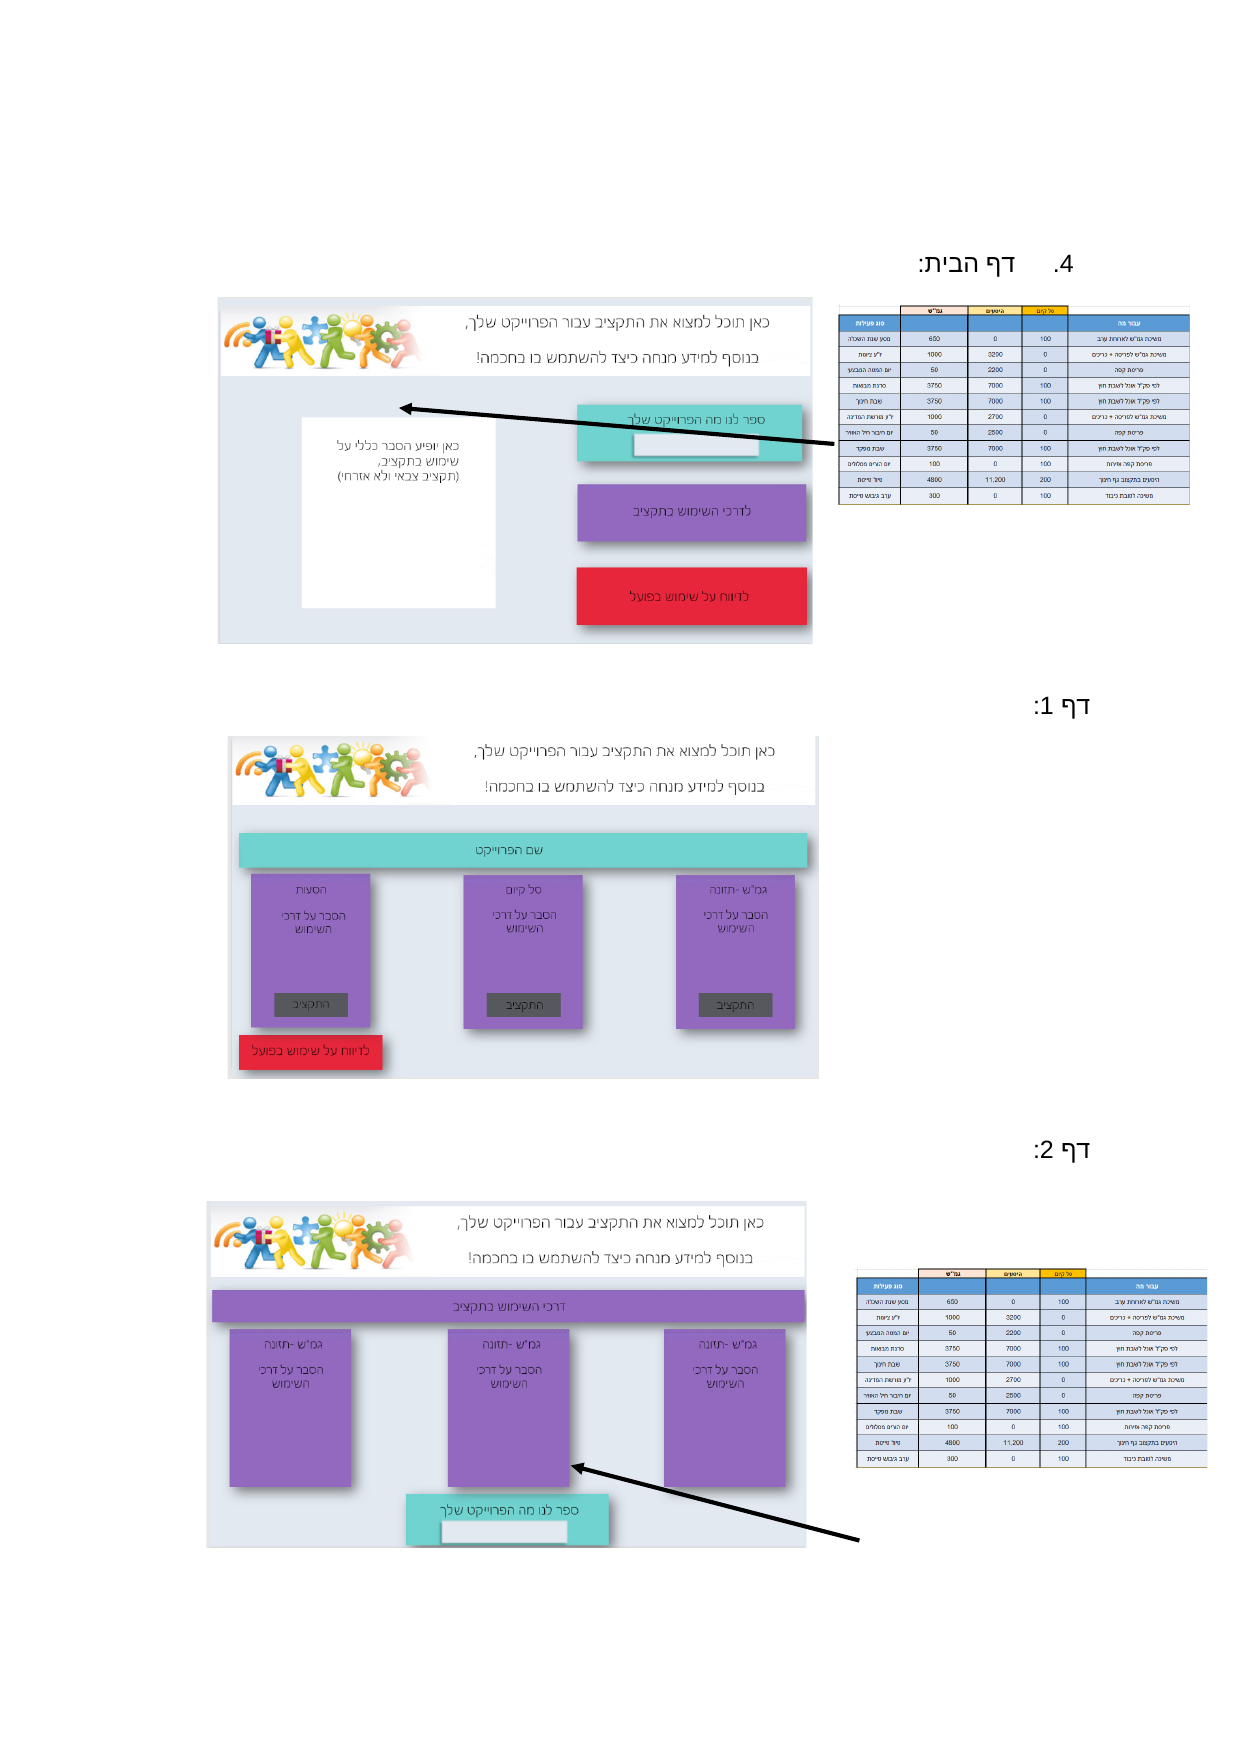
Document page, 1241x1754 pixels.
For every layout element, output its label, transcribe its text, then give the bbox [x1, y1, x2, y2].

list דף הבית: [150, 249, 1053, 278]
picture [227, 736, 819, 1079]
text דף 1: [150, 691, 1090, 720]
picture [855, 1267, 1208, 1468]
text דף 2: [150, 1135, 1090, 1164]
picture [217, 297, 813, 644]
picture [837, 304, 1190, 505]
picture [206, 1201, 807, 1548]
